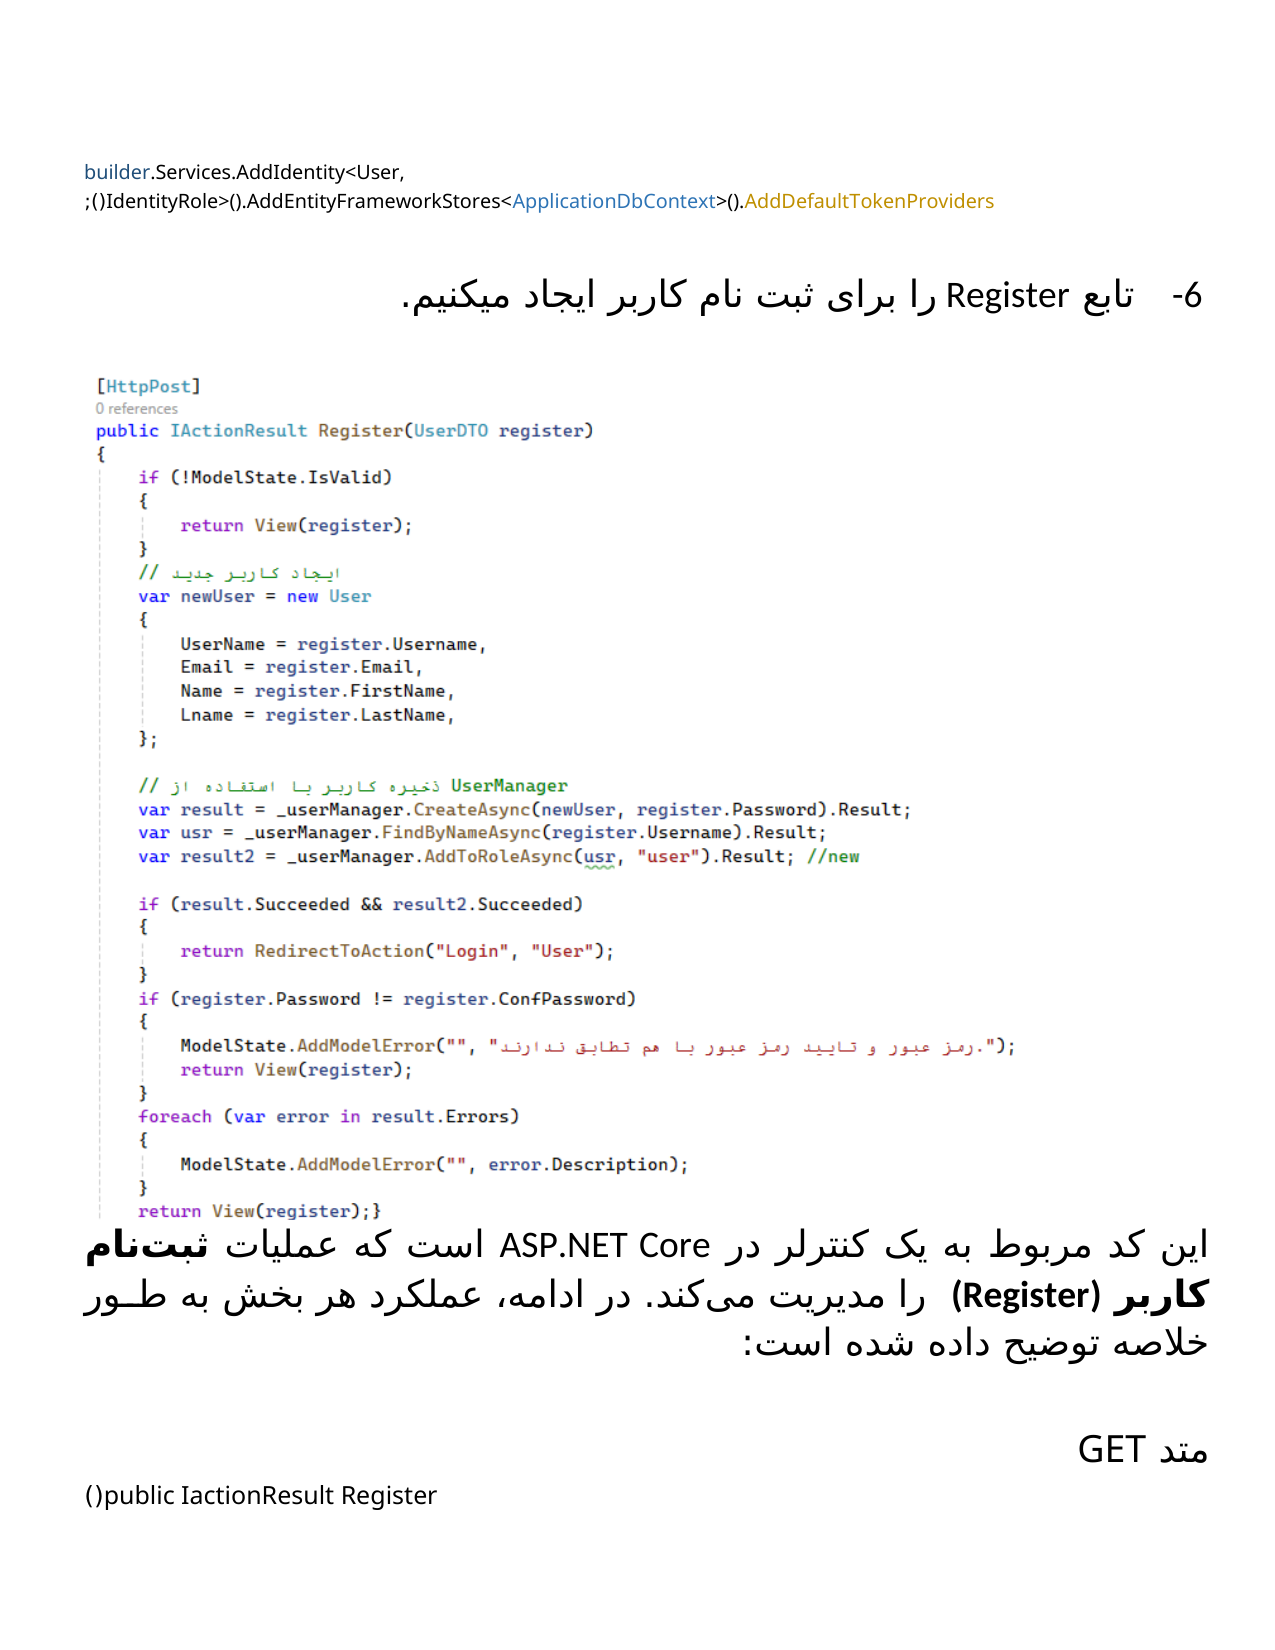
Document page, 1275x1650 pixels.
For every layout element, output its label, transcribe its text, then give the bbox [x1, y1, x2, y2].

picture [84, 376, 1210, 1220]
text متد GET [84, 1422, 1209, 1473]
text این کد مربوط به یک کنترلر در ASP.NET Core است که عملیات ثبت‌نام کاربر (Register) را مدیریت می‌کند. در ادامه، عملکرد هر بخش به طور خلاصه توضیح داده شده است: [84, 1221, 1209, 1364]
list تابع Register را برای ثبت نام کاربر ایجاد میکنیم. [84, 271, 1172, 317]
text builder.Services.AddIdentity<User, IdentityRole>().AddEntityFrameworkStores<ApplicationDbContext>().AddDefaultTokenProviders(); [84, 158, 1209, 214]
list public IactionResult Register() [84, 1477, 1134, 1511]
